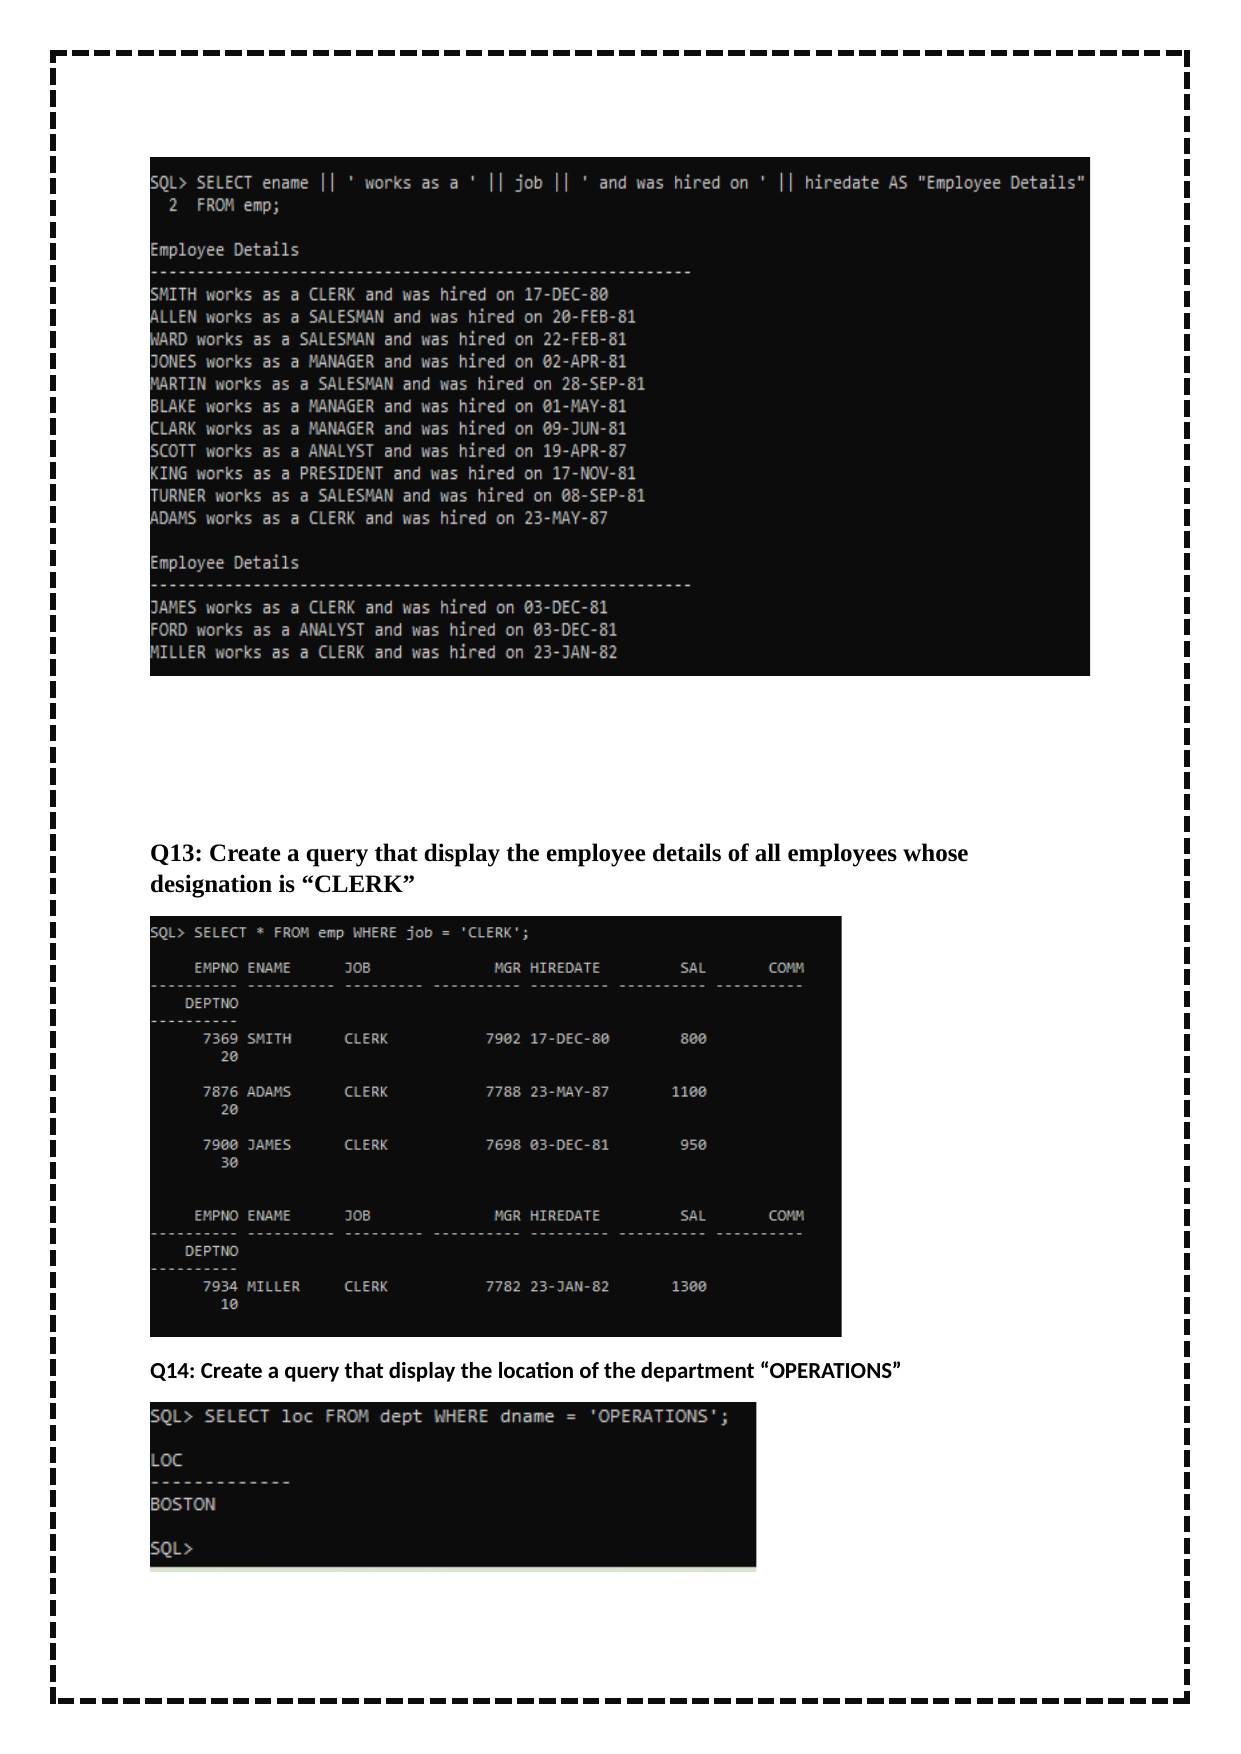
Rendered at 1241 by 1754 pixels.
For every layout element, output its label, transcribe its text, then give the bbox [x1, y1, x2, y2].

picture [150, 157, 1091, 676]
text Q14: Create a query that display the location of the department “OPERATIONS” [150, 1356, 1090, 1384]
picture [150, 1402, 757, 1572]
text Q13: Create a query that display the employee details of all employees whose designation is “CLERK” [150, 838, 1090, 898]
picture [150, 916, 842, 1337]
